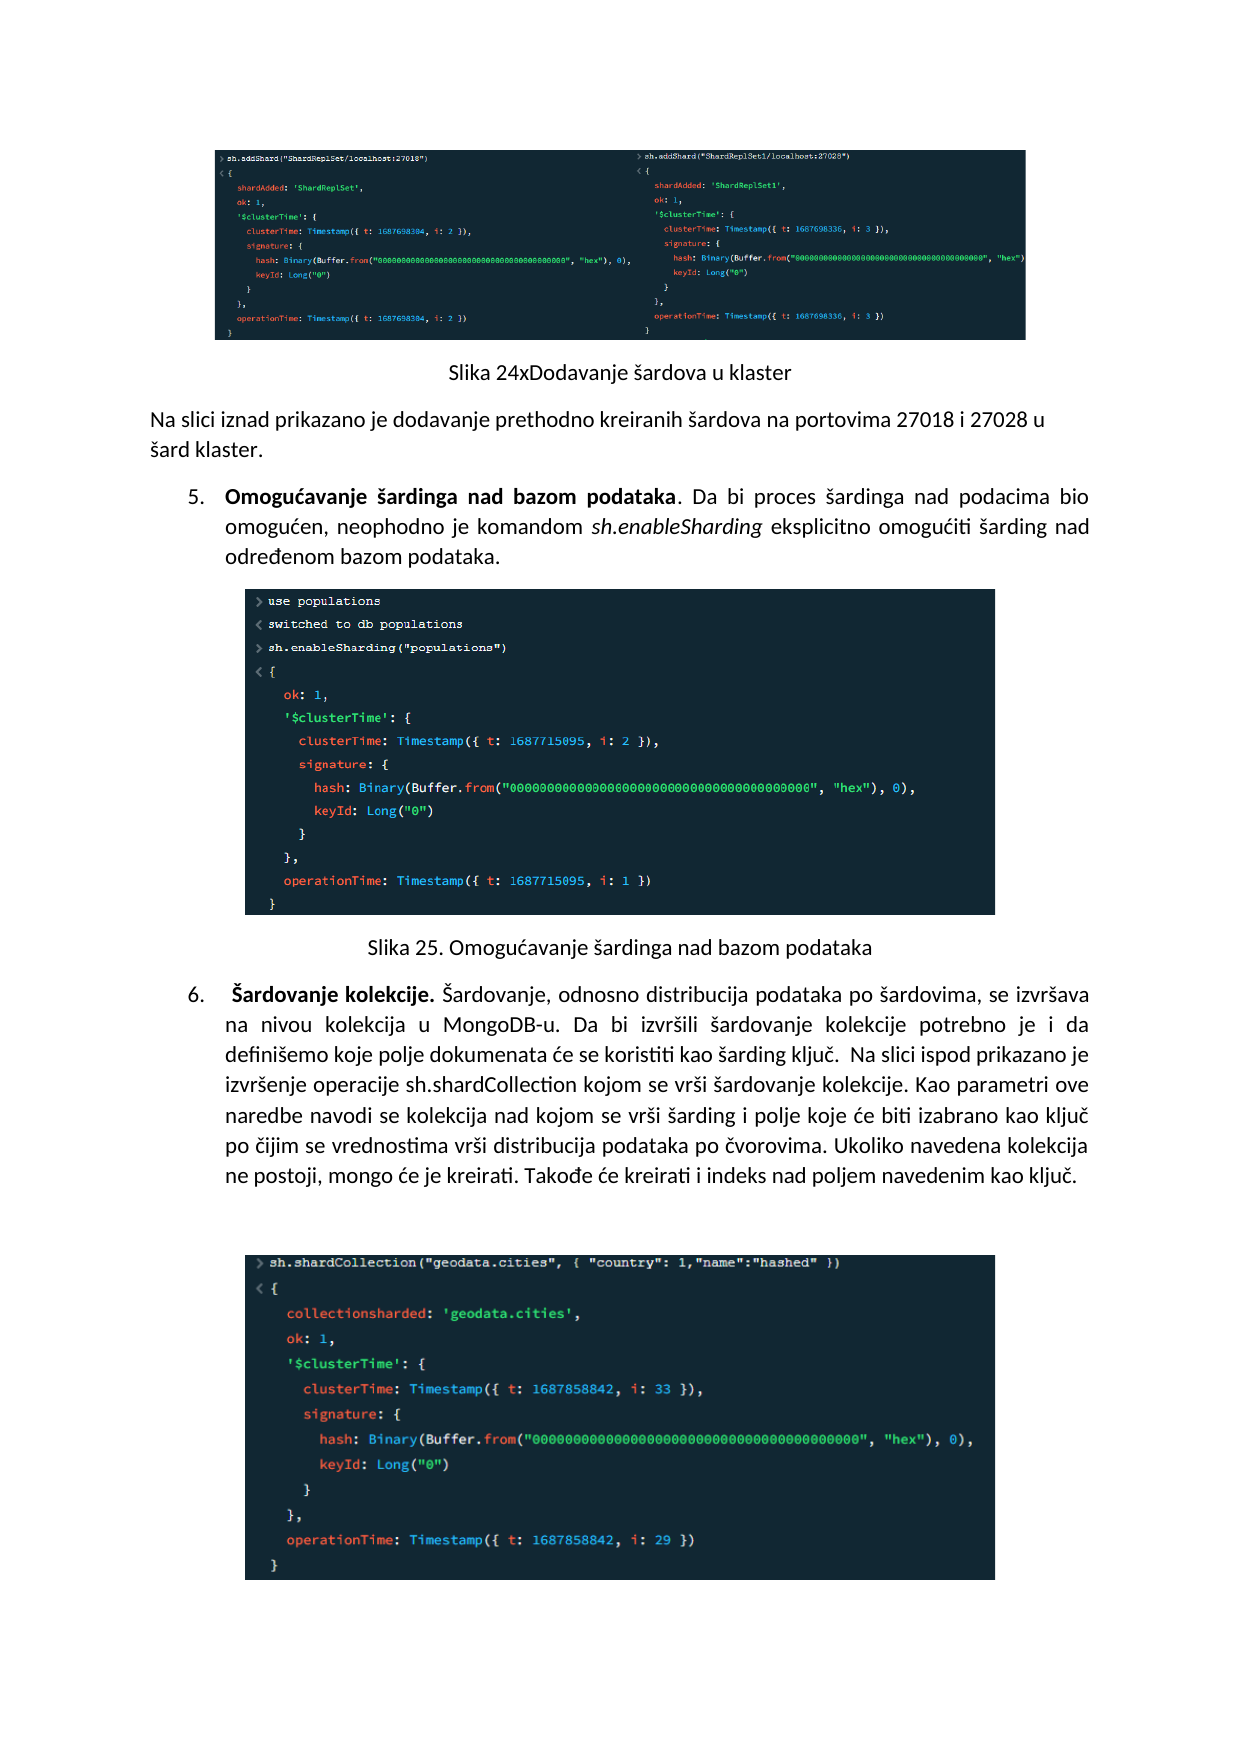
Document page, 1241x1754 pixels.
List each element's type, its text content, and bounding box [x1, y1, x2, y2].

list Šardovanje kolekcije. Šardovanje, odnosno distribucija podataka po šardovima, se izvršava na nivou kolekcija u MongoDB-u. Da bi izvršili šardovanje kolekcije potrebno je i da definišemo koje polje dokumenata će se koristiti kao šarding ključ. Na slici ispod prikazano je izvršenje operacije sh.shardCollection kojom se vrši šardovanje kolekcije. Kao parametri ove naredbe navodi se kolekcija nad kojom se vrši šarding i polje koje će biti izabrano kao ključ po čijim se vrednostima vrši distribucija podataka po čvorovima. Ukoliko navedena kolekcija ne postoji, mongo će je kreirati. Takođe će kreirati i indeks nad poljem navedenim kao ključ. [187, 980, 1090, 1189]
picture [245, 589, 995, 915]
text Na slici iznad prikazano je dodavanje prethodno kreiranih šardova na portovima 27018 i 27028 u šard klaster. [150, 405, 1090, 463]
picture [214, 150, 1026, 340]
text Slika 24xDodavanje šardova u klaster [150, 358, 1090, 386]
text Slika 25. Omogućavanje šardinga nad bazom podataka [150, 933, 1090, 961]
list Omogućavanje šardinga nad bazom podataka. Da bi proces šardinga nad podacima bio omogućen, neophodno je komandom sh.enableSharding eksplicitno omogućiti šarding nad određenom bazom podataka. [187, 482, 1090, 570]
